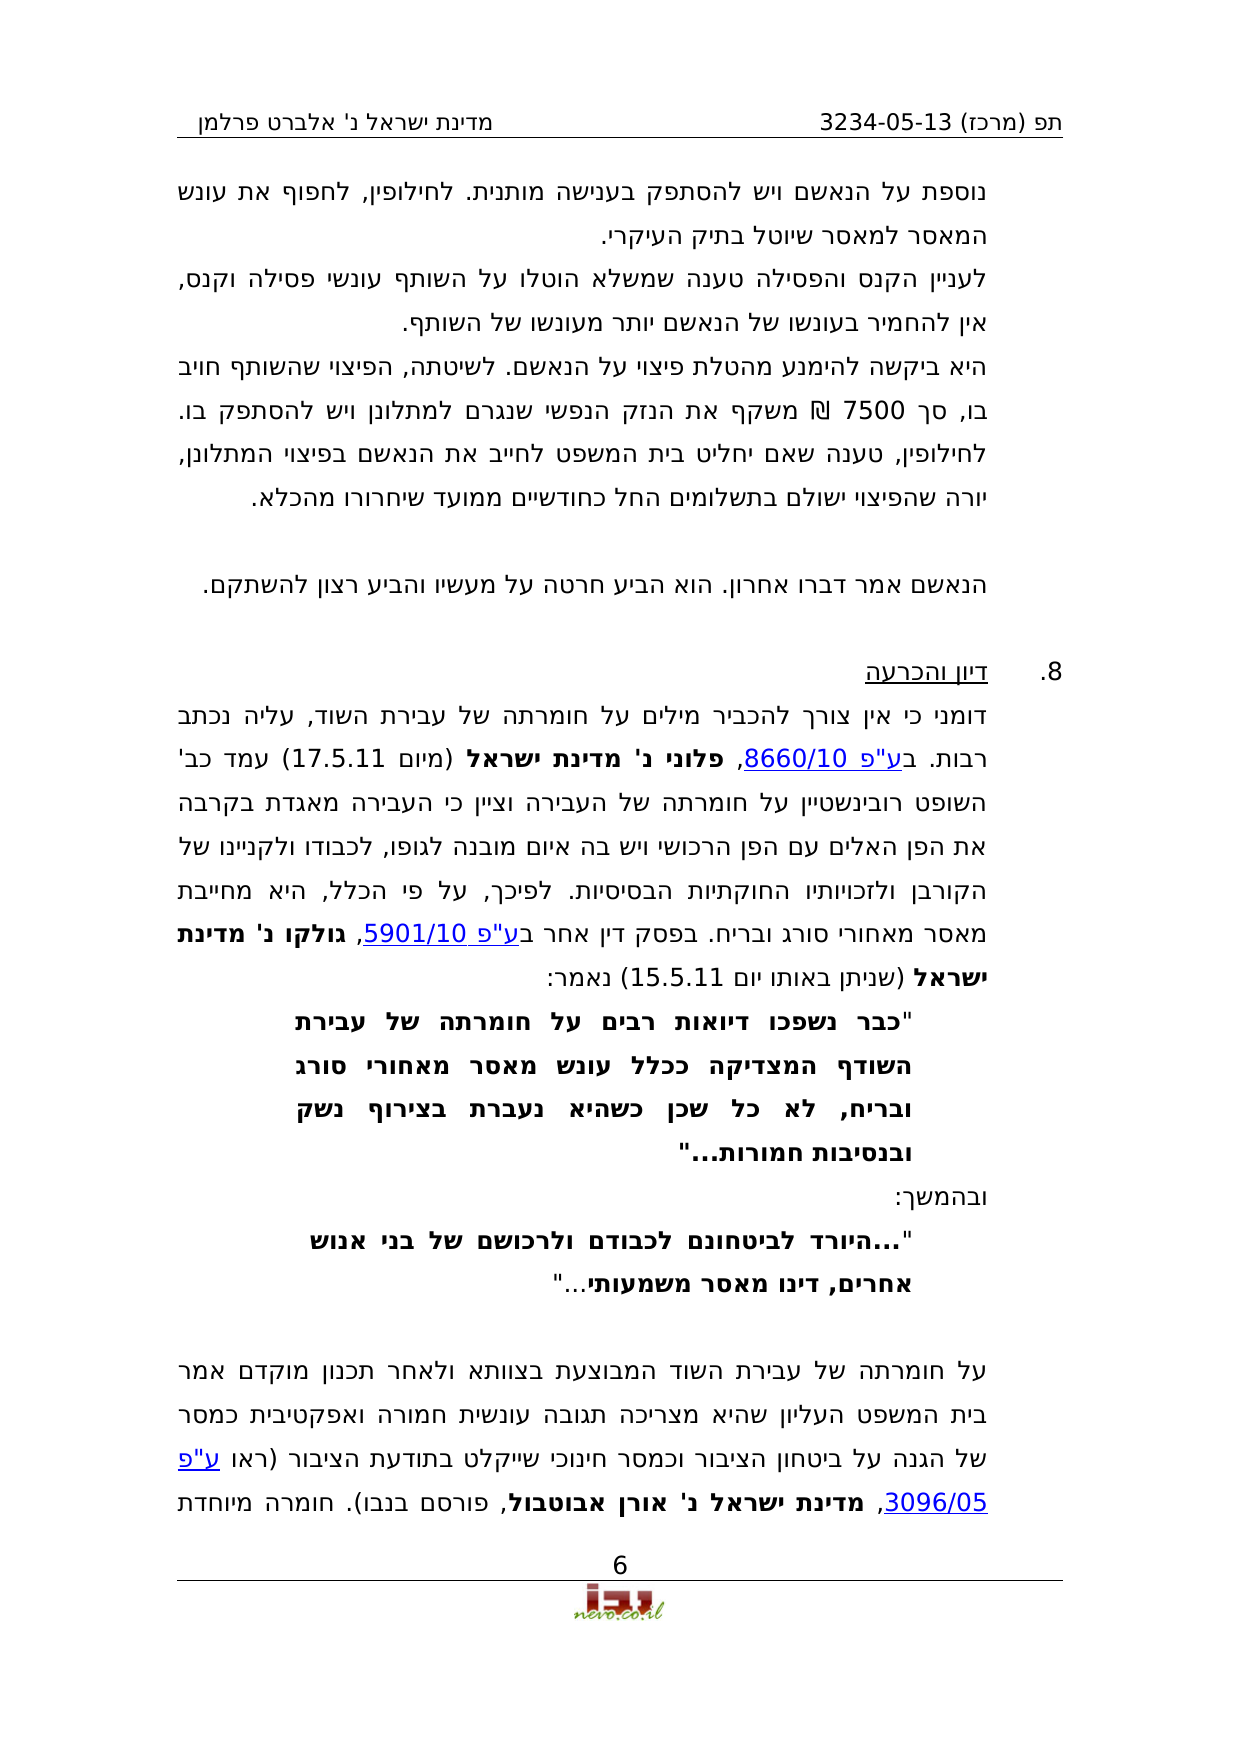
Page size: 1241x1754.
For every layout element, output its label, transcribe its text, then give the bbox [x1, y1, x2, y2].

text הנאשם אמר דברו אחרון. הוא הביע חרטה על מעשיו והביע רצון להשתקם. [177, 570, 988, 599]
picture [574, 1583, 666, 1621]
text "...היורד לביטחונם לכבודם ולרכושם של בני אנוש אחרים, דינו מאסר משמעותי..." [310, 1226, 913, 1299]
text דומני כי אין צורך להכביר מילים על חומרתה של עבירת השוד, עליה נכתב רבות. בע"פ 8660/10, פלוני נ' מדינת ישראל (מיום 17.5.11) עמד כב' השופט רובינשטיין על חומרתה של העבירה וציין כי העבירה מאגדת בקרבה את הפן האלים עם הפן הרכושי ויש בה איום מובנה לגופו, לכבודו ולקניינו של הקורבן ולזכויותיו החוקתיות הבסיסיות. לפיכך, על פי הכלל, היא מחייבת מאסר מאחורי סורג ובריח. בפסק דין אחר בע"פ 5901/10, גולקו נ' מדינת ישראל (שניתן באותו יום 15.5.11) נאמר: [177, 701, 988, 993]
text ובהמשך: [177, 1182, 1063, 1211]
text 8. דיון והכרעה [177, 657, 1063, 686]
text לעניין הקנס והפסילה טענה שמשלא הוטלו על השותף עונשי פסילה וקנס, אין להחמיר בעונשו של הנאשם יותר מעונשו של השותף. [177, 265, 988, 338]
text "כבר נשפכו דיואות רבים על חומרתה של עבירת השודף המצדיקה ככלל עונש מאסר מאחורי סורג ובריח, לא כל שכן כשהיא נעברת בצירוף נשק ובנסיבות חמורות..." [295, 1007, 913, 1168]
text היא ביקשה להימנע מהטלת פיצוי על הנאשם. לשיטתה, הפיצוי שהשותף חויב בו, סך 7500 ₪ משקף את הנזק הנפשי שנגרם למתלונן ויש להסתפק בו. לחילופין, טענה שאם יחליט בית המשפט לחייב את הנאשם בפיצוי המתלונן, יורה שהפיצוי ישולם בתשלומים החל כחודשיים ממועד שיחרורו מהכלא. [177, 352, 988, 513]
